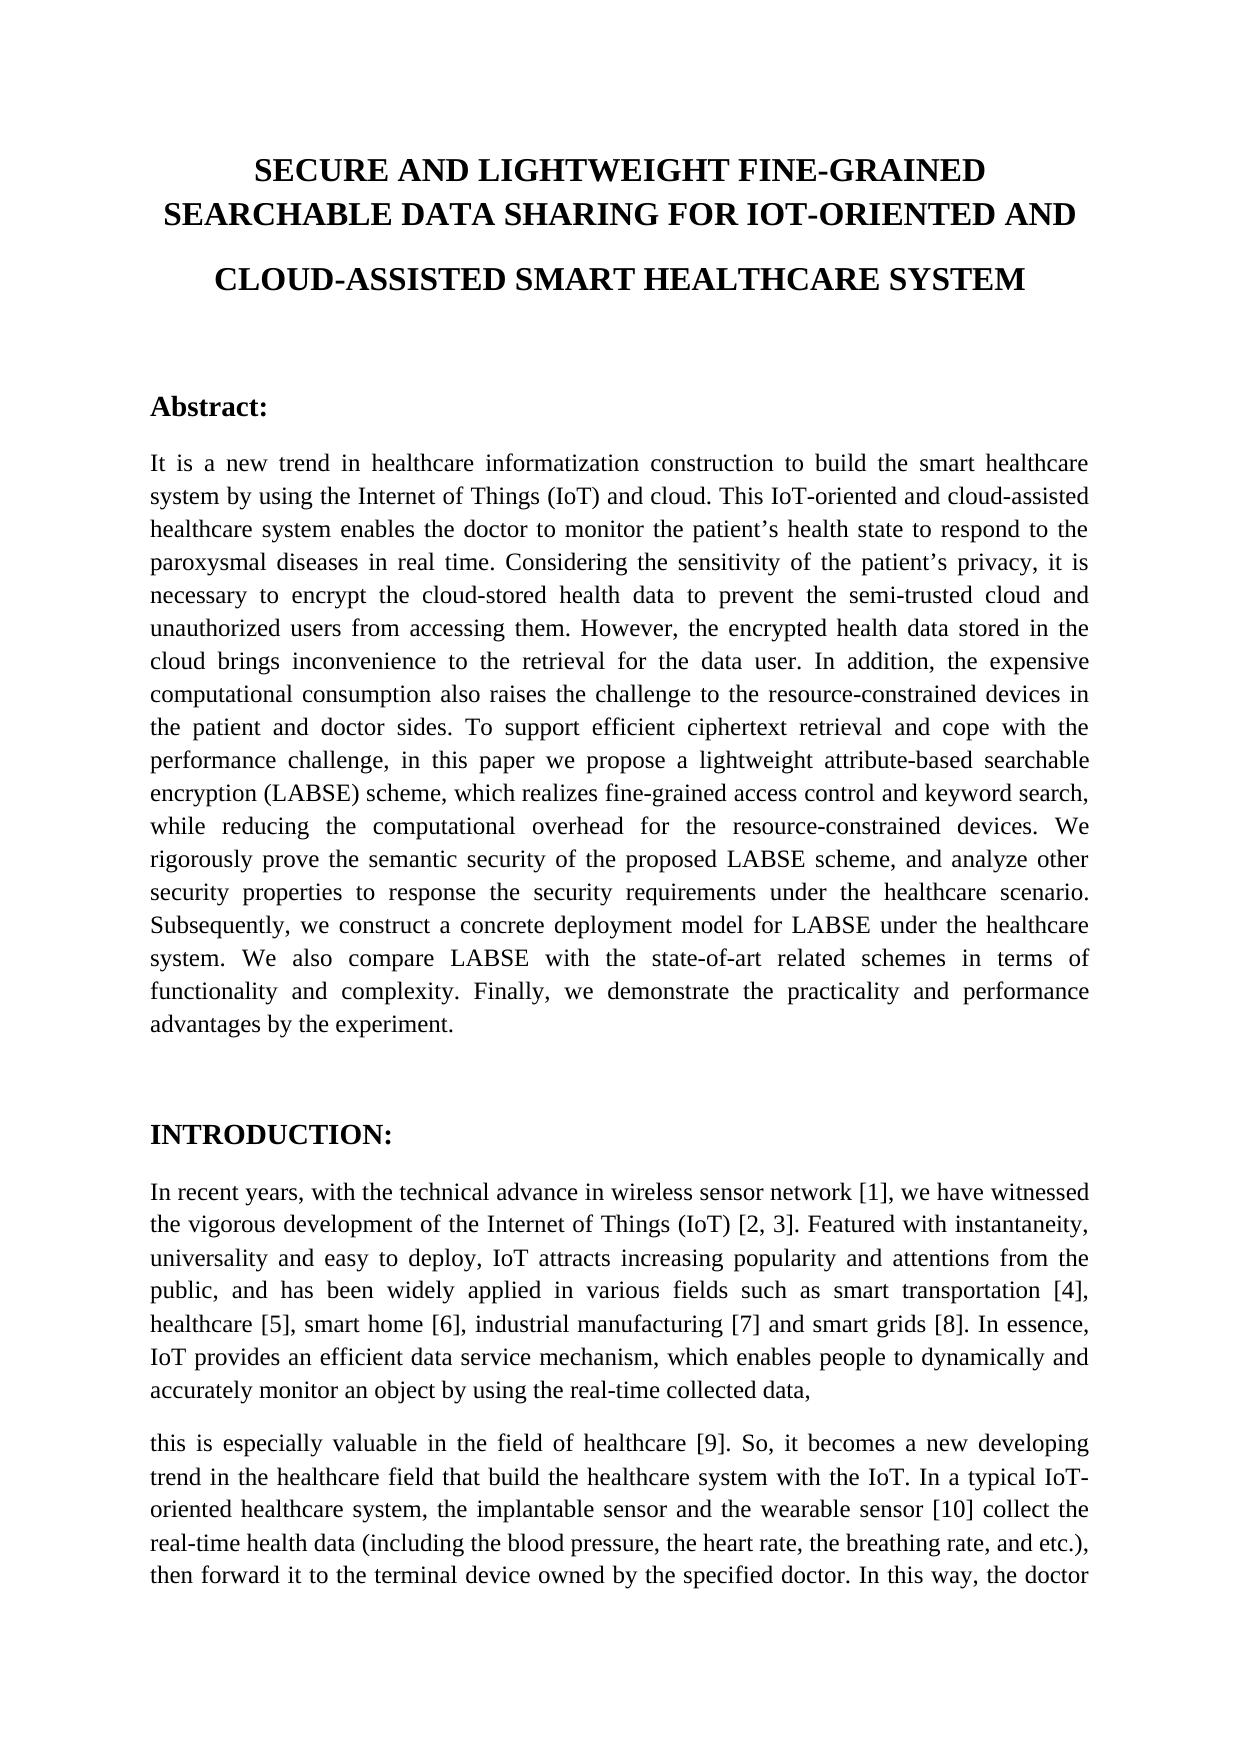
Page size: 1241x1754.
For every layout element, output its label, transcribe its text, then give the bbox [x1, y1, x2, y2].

text It is a new trend in healthcare informatization construction to build the smart healthcare system by using the Internet of Things (IoT) and cloud. This IoT-oriented and cloud-assisted healthcare system enables the doctor to monitor the patient’s health state to respond to the paroxysmal diseases in real time. Considering the sensitivity of the patient’s privacy, it is necessary to encrypt the cloud-stored health data to prevent the semi-trusted cloud and unauthorized users from accessing them. However, the encrypted health data stored in the cloud brings inconvenience to the retrieval for the data user. In addition, the expensive computational consumption also raises the challenge to the resource-constrained devices in the patient and doctor sides. To support efficient ciphertext retrieval and cope with the performance challenge, in this paper we propose a lightweight attribute-based searchable encryption (LABSE) scheme, which realizes fine-grained access control and keyword search, while reducing the computational overhead for the resource-constrained devices. We rigorously prove the semantic security of the proposed LABSE scheme, and analyze other security properties to response the security requirements under the healthcare scenario. Subsequently, we construct a concrete deployment model for LABSE under the healthcare system. We also compare LABSE with the state-of-art related schemes in terms of functionality and complexity. Finally, we demonstrate the practicality and performance advantages by the experiment. [150, 448, 1090, 1038]
text INTRODUCTION: [150, 1117, 1090, 1151]
text In recent years, with the technical advance in wireless sensor network [1], we have witnessed the vigorous development of the Internet of Things (IoT) [2, 3]. Featured with instantaneity, universality and easy to deploy, IoT attracts increasing popularity and attentions from the public, and has been widely applied in various fields such as smart transportation [4], healthcare [5], smart home [6], industrial manufacturing [7] and smart grids [8]. In essence, IoT provides an efficient data service mechanism, which enables people to dynamically and accurately monitor an object by using the real-time collected data, [150, 1177, 1090, 1403]
text Abstract: [150, 389, 1090, 422]
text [150, 1428, 1090, 1589]
text CLOUD-ASSISTED SMART HEALTHCARE SYSTEM [150, 259, 1090, 297]
text SECURE AND LIGHTWEIGHT FINE-GRAINED SEARCHABLE DATA SHARING FOR IOT-ORIENTED AND [150, 150, 1090, 232]
